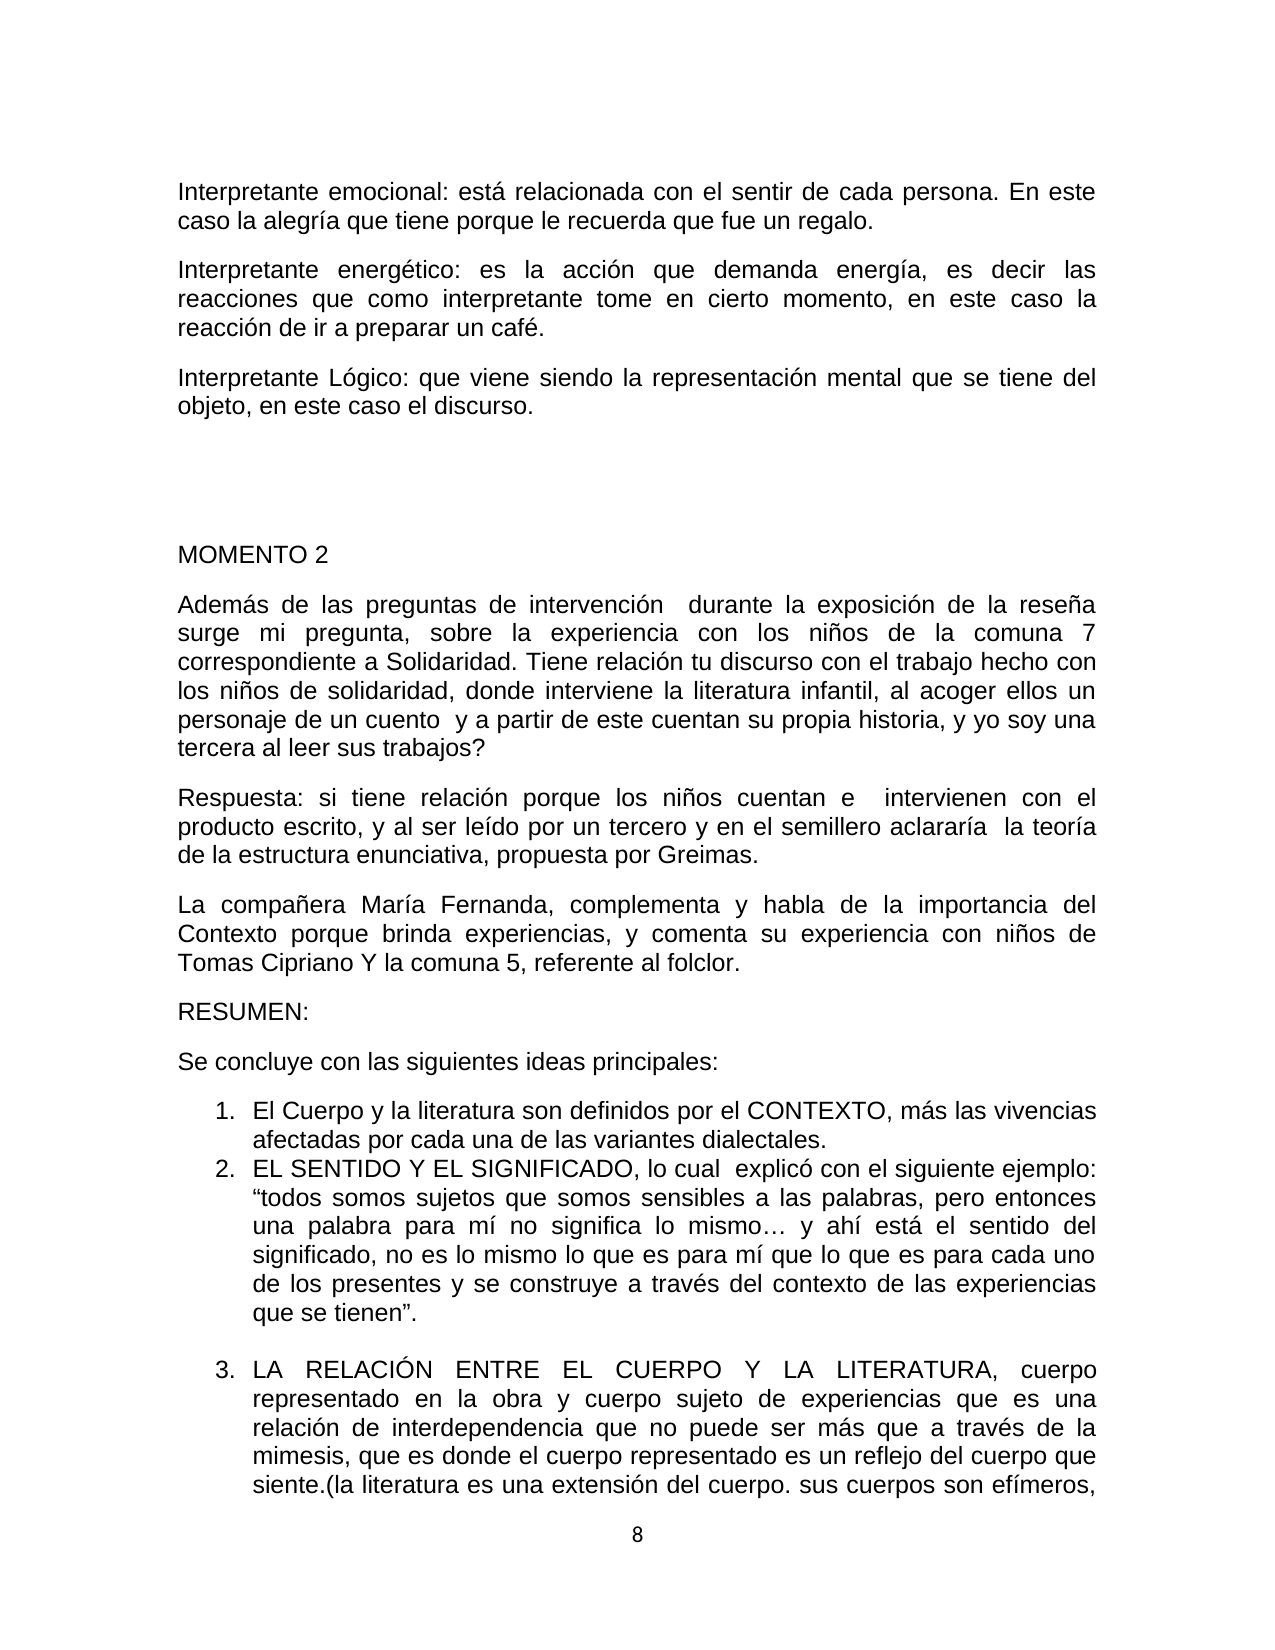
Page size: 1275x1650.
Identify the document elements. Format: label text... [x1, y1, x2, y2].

text La compañera María Fernanda, complementa y habla de la importancia del Contexto porque brinda experiencias, y comenta su experiencia con niños de Tomas Cipriano Y la comuna 5, referente al folclor. [177, 890, 1098, 976]
text MOMENTO 2 [177, 540, 1098, 569]
text Interpretante emocional: está relacionada con el sentir de cada persona. En este caso la alegría que tiene porque le recuerda que fue un regalo. [177, 177, 1098, 235]
text Interpretante Lógico: que viene siendo la representación mental que se tiene del objeto, en este caso el discurso. [177, 363, 1098, 420]
text RESUMEN: [177, 997, 1098, 1026]
list El Cuerpo y la literatura son definidos por el CONTEXTO, más las vivencias afectadas por cada una de las variantes dialectales. [215, 1096, 1098, 1154]
text Además de las preguntas de intervención durante la exposición de la reseña surge mi pregunta, sobre la experiencia con los niños de la comuna 7 correspondiente a Solidaridad. Tiene relación tu discurso con el trabajo hecho con los niños de solidaridad, donde interviene la literatura infantil, al acoger ellos un personaje de un cuento y a partir de este cuentan su propia historia, y yo soy una tercera al leer sus trabajos? [177, 590, 1098, 762]
text Interpretante energético: es la acción que demanda energía, es decir las reacciones que como interpretante tome en cierto momento, en este caso la reacción de ir a preparar un café. [177, 256, 1098, 342]
list EL SENTIDO Y EL SIGNIFICADO, lo cual explicó con el siguiente ejemplo: “todos somos sujetos que somos sensibles a las palabras, pero entonces una palabra para mí no significa lo mismo… y ahí está el sentido del significado, no es lo mismo lo que es para mí que lo que es para cada uno de los presentes y se construye a través del contexto de las experiencias que se tienen”. [215, 1154, 1098, 1326]
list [215, 1355, 1098, 1499]
text Respuesta: si tiene relación porque los niños cuentan e intervienen con el producto escrito, y al ser leído por un tercero y en el semillero aclararía la teoría de la estructura enunciativa, propuesta por Greimas. [177, 783, 1098, 869]
text Se concluye con las siguientes ideas principales: [177, 1047, 1098, 1076]
